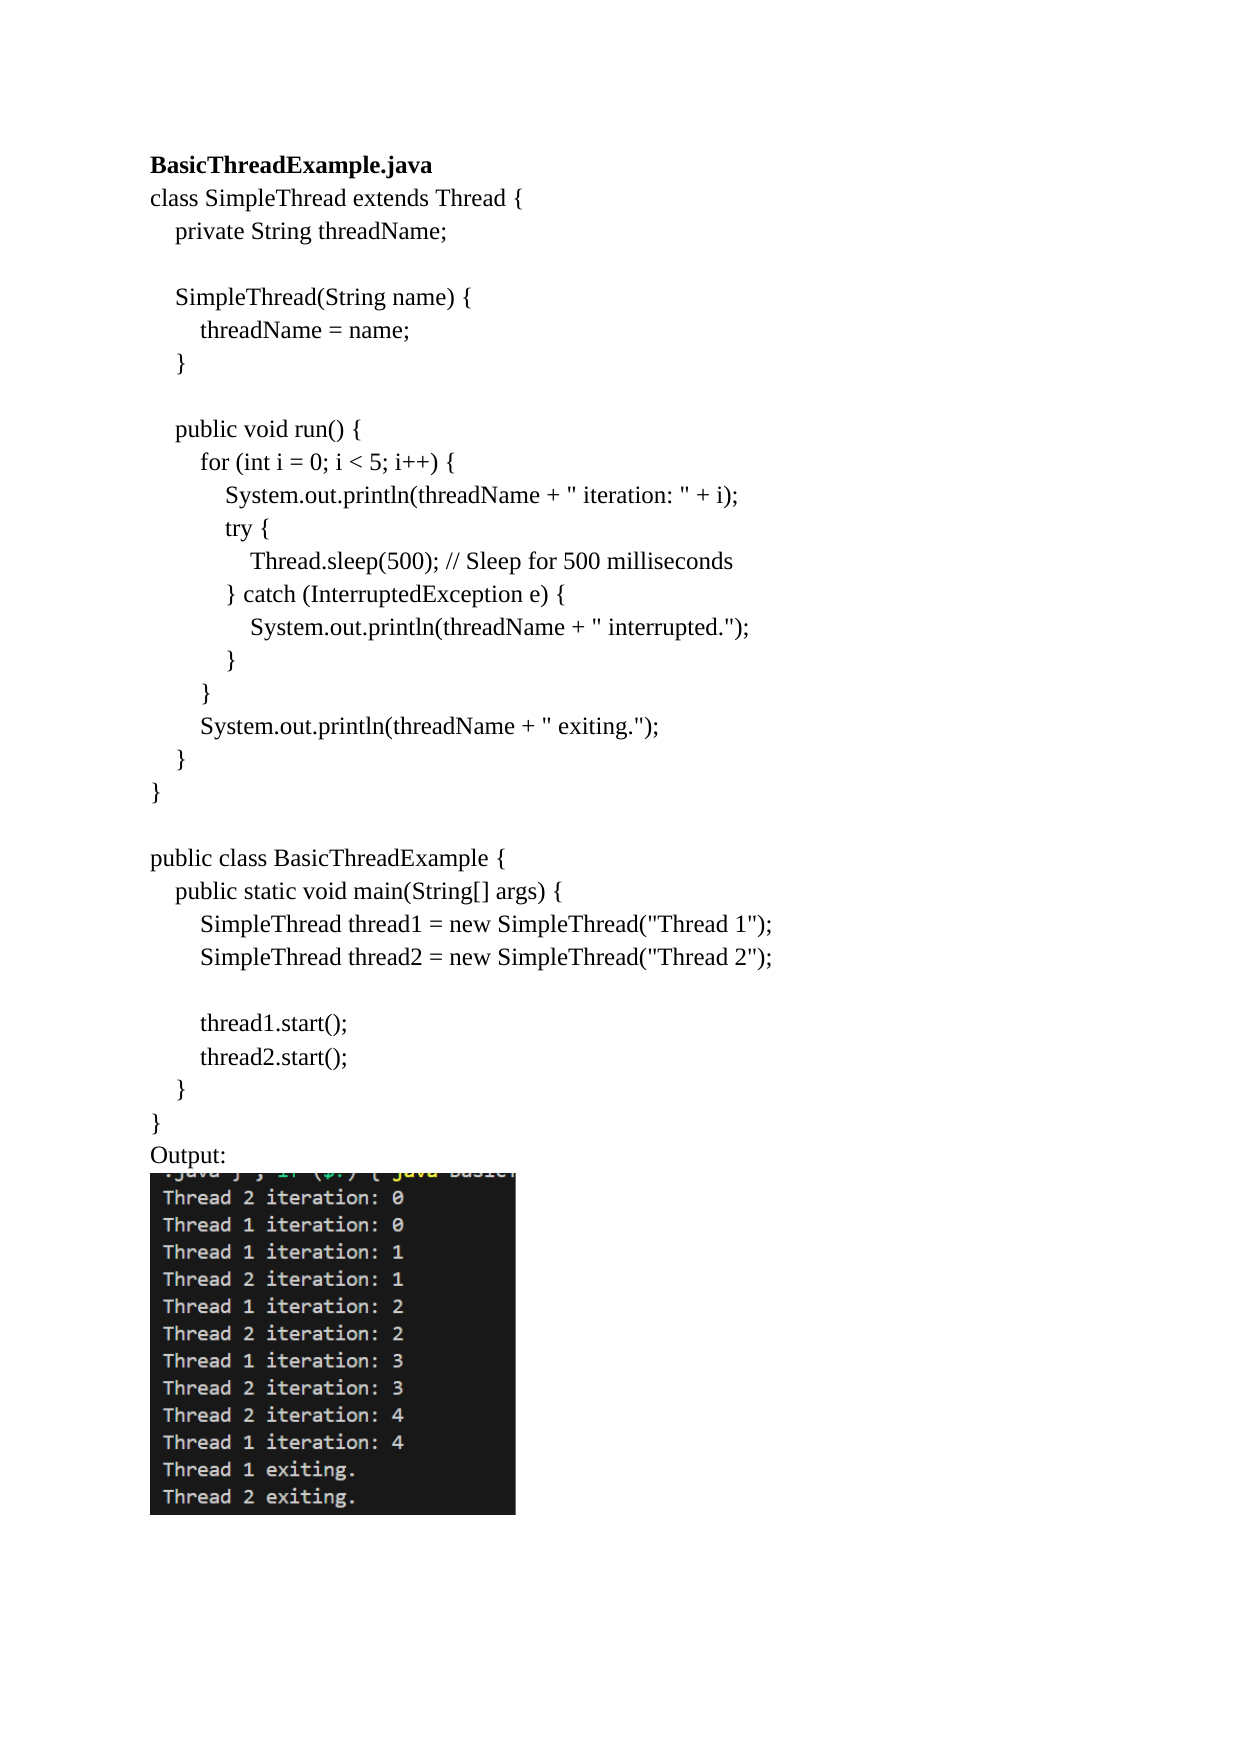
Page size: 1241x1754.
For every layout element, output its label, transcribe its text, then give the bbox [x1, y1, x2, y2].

text thread1.start(); [150, 1008, 1090, 1037]
text System.out.println(threadName + " interrupted."); [150, 612, 1090, 641]
text public void run() { [150, 414, 1090, 443]
text System.out.println(threadName + " exiting."); [150, 711, 1090, 740]
text } [150, 348, 1090, 377]
text Output: [150, 1141, 1090, 1169]
text SimpleThread(String name) { [150, 282, 1090, 311]
text private String threadName; [150, 216, 1090, 245]
text System.out.println(threadName + " iteration: " + i); [150, 480, 1090, 509]
text for (int i = 0; i < 5; i++) { [150, 447, 1090, 476]
text BasicThreadExample.java [150, 150, 1090, 179]
text SimpleThread thread1 = new SimpleThread("Thread 1"); [150, 909, 1090, 938]
text } [150, 678, 1090, 707]
text } [150, 1108, 1090, 1136]
text } catch (InterruptedException e) { [150, 579, 1090, 608]
text } [150, 645, 1090, 674]
text class SimpleThread extends Thread { [150, 183, 1090, 212]
text public class BasicThreadExample { [150, 843, 1090, 872]
picture [150, 1173, 516, 1515]
text } [150, 744, 1090, 773]
text thread2.start(); [150, 1042, 1090, 1070]
text try { [150, 513, 1090, 542]
text } [150, 777, 1090, 806]
text public static void main(String[] args) { [150, 876, 1090, 905]
text } [150, 1074, 1090, 1103]
text SimpleThread thread2 = new SimpleThread("Thread 2"); [150, 942, 1090, 971]
text threadName = name; [150, 315, 1090, 344]
text Thread.sleep(500); // Sleep for 500 milliseconds [150, 546, 1090, 575]
